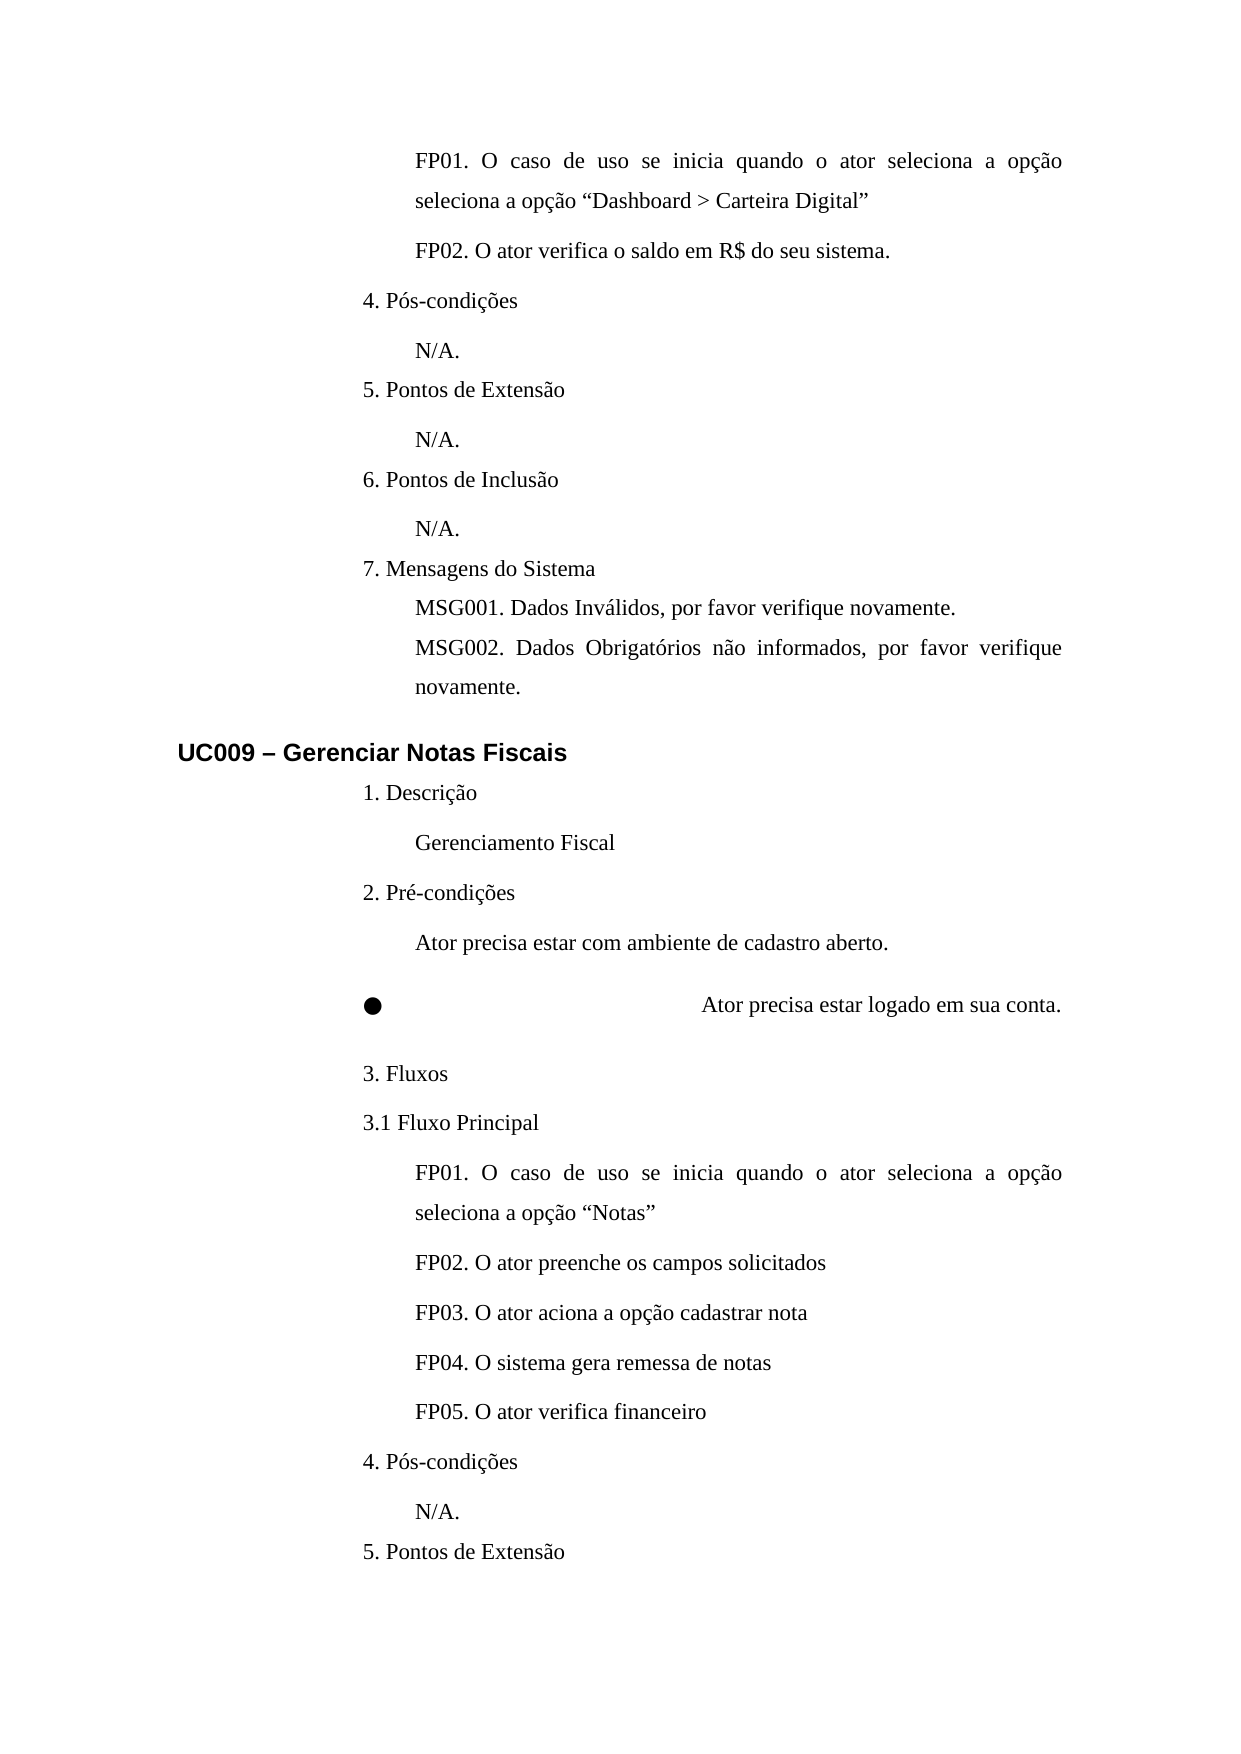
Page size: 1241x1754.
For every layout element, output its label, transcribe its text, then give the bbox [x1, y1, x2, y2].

text N/A. [415, 1498, 1063, 1524]
text MSG002. Dados Obrigatórios não informados, por favor verifique novamente. [415, 634, 1063, 700]
text Ator precisa estar com ambiente de cadastro aberto. [415, 929, 1063, 955]
text N/A. [415, 516, 1063, 542]
text 7. Mensagens do Sistema [200, 555, 1063, 581]
text Gerenciamento Fiscal [415, 829, 1063, 855]
text FP02. O ator preenche os campos solicitados [415, 1249, 1063, 1275]
text FP04. O sistema gera remessa de notas [415, 1348, 1063, 1375]
text 4. Pós-condições [200, 1448, 1063, 1475]
text 1. Descrição [200, 779, 1063, 806]
text 4. Pós-condições [200, 287, 1063, 313]
subtitle UC009 – Gerenciar Notas Fiscais [177, 738, 1063, 767]
text N/A. [415, 337, 1063, 363]
text N/A. [415, 426, 1063, 452]
text 5. Pontos de Extensão [200, 1538, 1063, 1564]
text FP01. O caso de uso se inicia quando o ator seleciona a opção seleciona a opção “Notas” [415, 1159, 1063, 1225]
text FP05. O ator verifica financeiro [415, 1398, 1063, 1425]
text FP02. O ator verifica o saldo em R$ do seu sistema. [415, 237, 1063, 263]
text 2. Pré-condições [200, 879, 1063, 905]
text MSG001. Dados Inválidos, por favor verifique novamente. [415, 594, 1063, 621]
text 3. Fluxos [200, 1059, 1063, 1086]
text 6. Pontos de Inclusão [200, 466, 1063, 492]
text 3.1 Fluxo Principal [200, 1109, 1063, 1136]
text FP01. O caso de uso se inicia quando o ator seleciona a opção seleciona a opção “Dashboard > Carteira Digital” [415, 148, 1063, 213]
text 5. Pontos de Extensão [200, 376, 1063, 403]
list Ator precisa estar logado em sua conta. [200, 979, 1063, 1026]
text FP03. O ator aciona a opção cadastrar nota [415, 1299, 1063, 1325]
